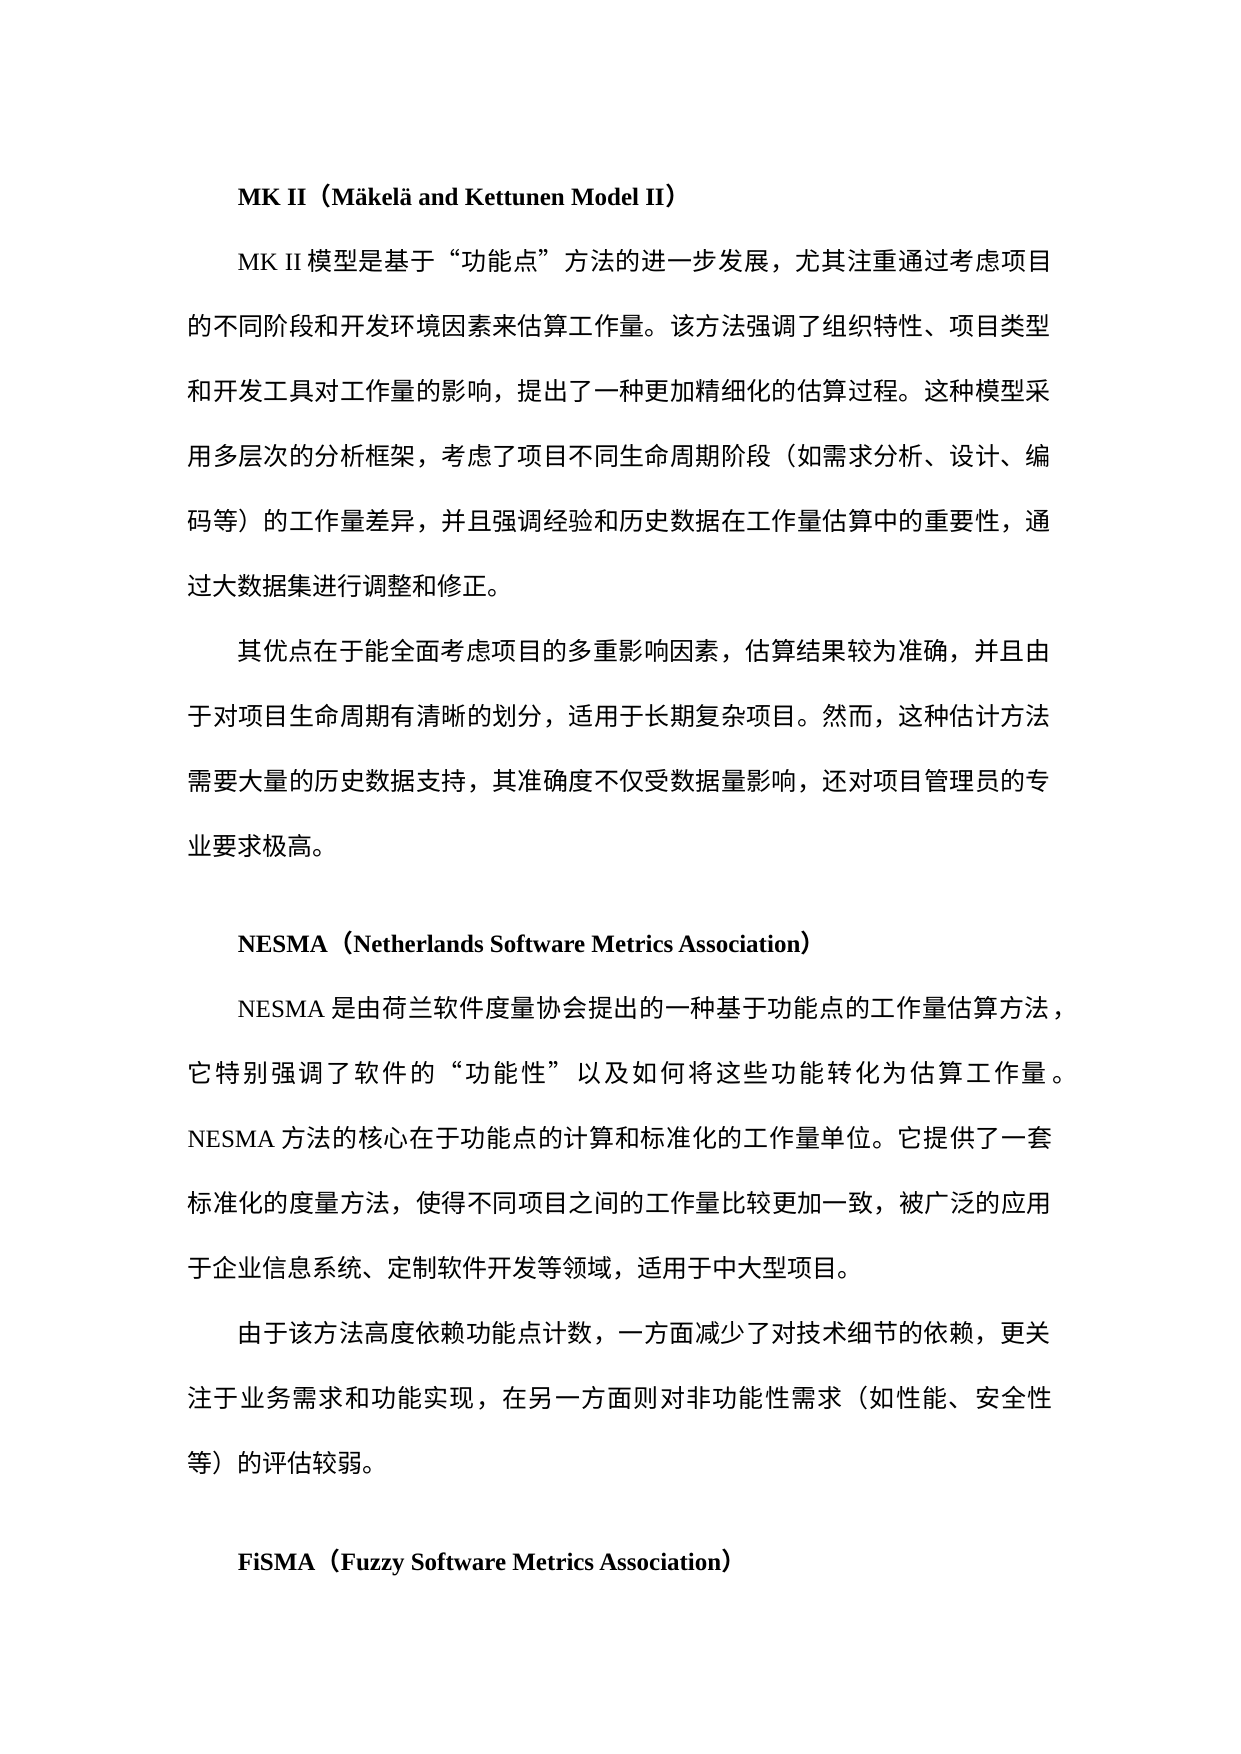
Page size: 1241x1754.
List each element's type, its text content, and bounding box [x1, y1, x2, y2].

text MK II（Mäkelä and Kettunen Model II） [187, 162, 1053, 227]
text NESMA（Netherlands Software Metrics Association） [187, 909, 1053, 974]
text MK II模型是基于“功能点”方法的进一步发展，尤其注重通过考虑项目的不同阶段和开发环境因素来估算工作量。该方法强调了组织特性、项目类型和开发工具对工作量的影响，提出了一种更加精细化的估算过程。这种模型采用多层次的分析框架，考虑了项目不同生命周期阶段（如需求分析、设计、编码等）的工作量差异，并且强调经验和历史数据在工作量估算中的重要性，通过大数据集进行调整和修正。 [187, 227, 1053, 617]
text NESMA是由荷兰软件度量协会提出的一种基于功能点的工作量估算方法，它特别强调了软件的“功能性”以及如何将这些功能转化为估算工作量。NESMA方法的核心在于功能点的计算和标准化的工作量单位。它提供了一套标准化的度量方法，使得不同项目之间的工作量比较更加一致，被广泛的应用于企业信息系统、定制软件开发等领域，适用于中大型项目。 [187, 974, 1053, 1299]
text 其优点在于能全面考虑项目的多重影响因素，估算结果较为准确，并且由于对项目生命周期有清晰的划分，适用于长期复杂项目。然而，这种估计方法需要大量的历史数据支持，其准确度不仅受数据量影响，还对项目管理员的专业要求极高。 [187, 617, 1053, 877]
text 由于该方法高度依赖功能点计数，一方面减少了对技术细节的依赖，更关注于业务需求和功能实现，在另一方面则对非功能性需求（如性能、安全性等）的评估较弱。 [187, 1299, 1053, 1494]
text FiSMA（Fuzzy Software Metrics Association） [187, 1527, 1053, 1592]
